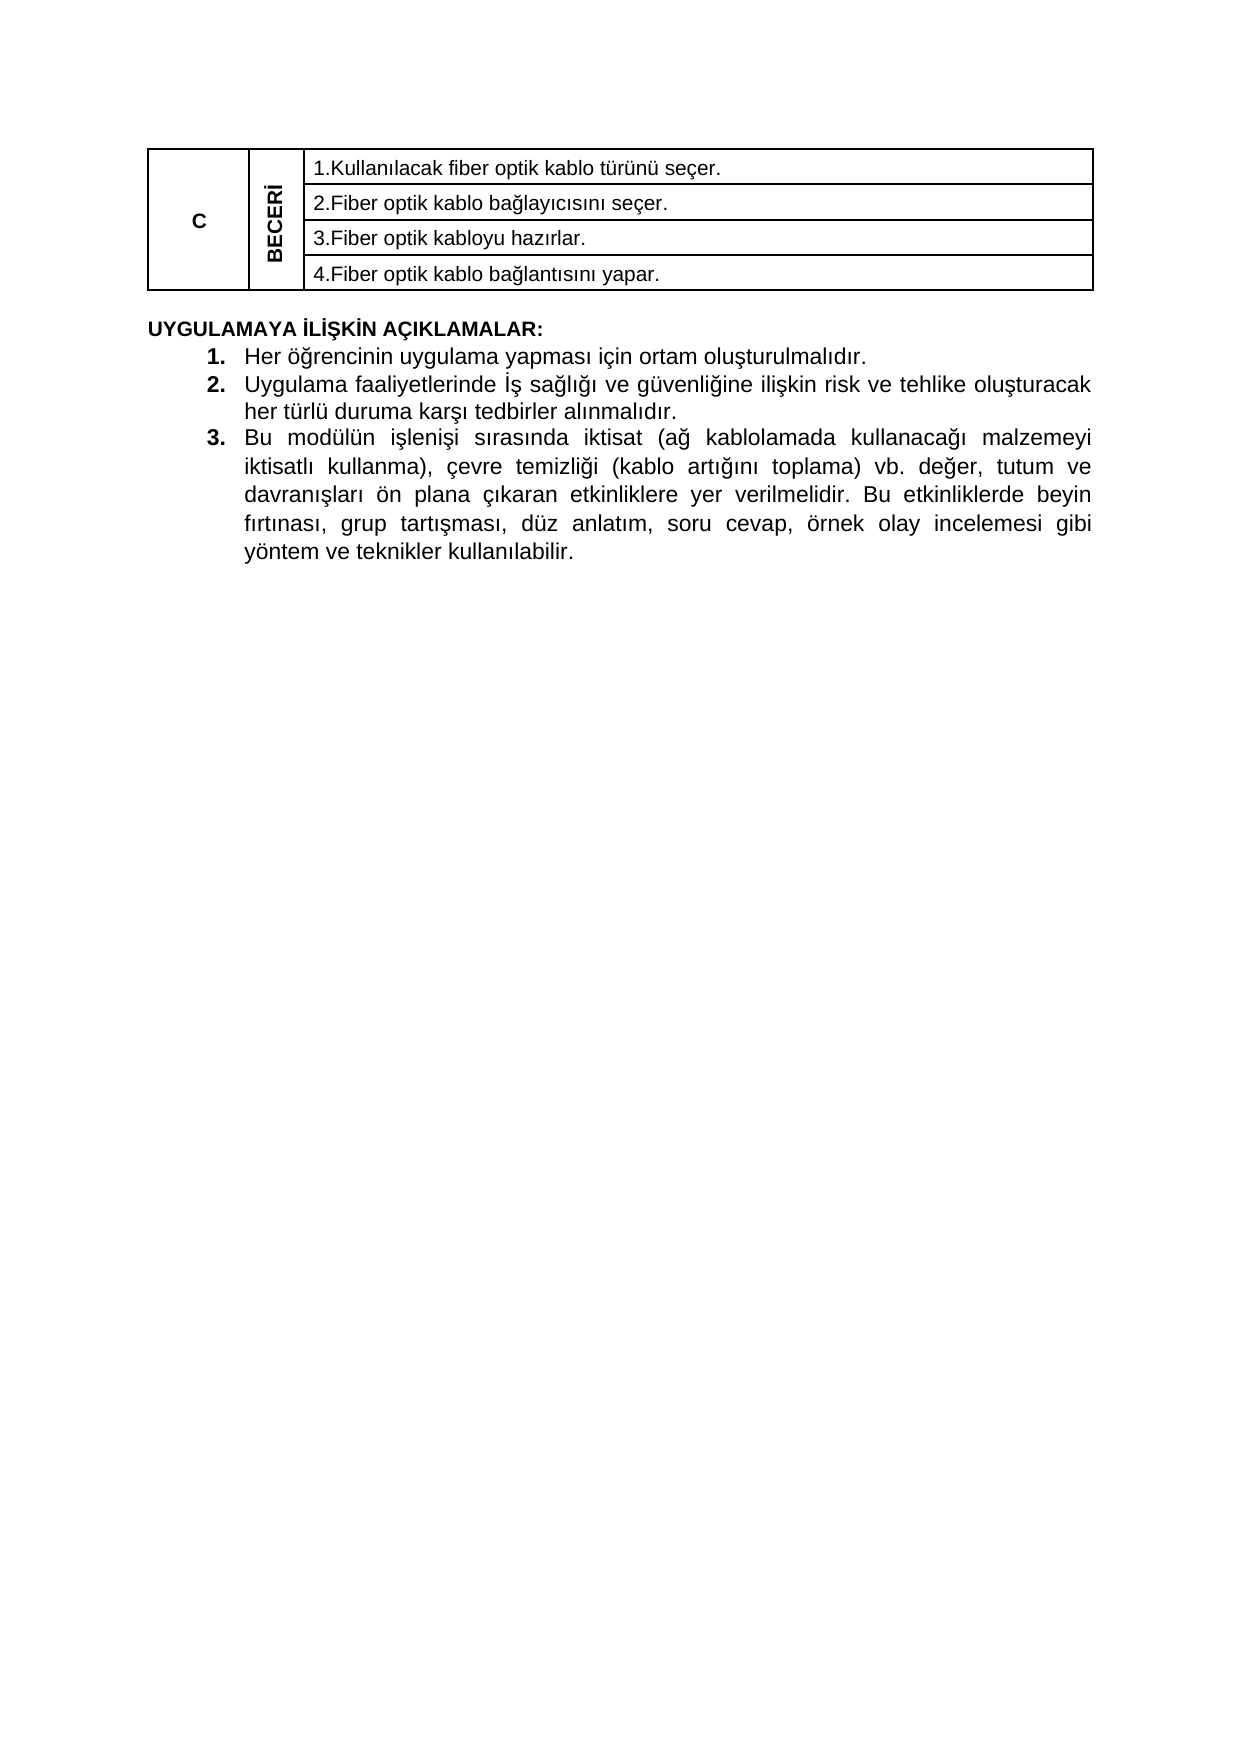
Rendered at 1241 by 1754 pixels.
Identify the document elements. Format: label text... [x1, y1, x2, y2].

list Uygulama faaliyetlerinde İş sağlığı ve güvenliğine ilişkin risk ve tehlike oluşturacak her türlü duruma karşı tedbirler alınmalıdır. [207, 371, 1093, 424]
text UYGULAMAYA İLİŞKİN AÇIKLAMALAR: [148, 317, 1093, 341]
table_cell 3.Fiber optik kabloyu hazırlar. [305, 221, 1092, 254]
table_header 1.Kullanılacak fiber optik kablo türünü seçer. [305, 150, 1092, 183]
list Bu modülün işlenişi sırasında iktisat (ağ kablolamada kullanacağı malzemeyi iktisatlı kullanma), çevre temizliği (kablo artığını toplama) vb. değer, tutum ve davranışları ön plana çıkaran etkinliklere yer verilmelidir. Bu etkinliklerde beyin fırtınası, grup tartışması, düz anlatım, soru cevap, örnek olay incelemesi gibi yöntem ve teknikler kullanılabilir. [207, 424, 1093, 564]
list Her öğrencinin uygulama yapması için ortam oluşturulmalıdır. [207, 343, 1093, 369]
table_header BECERİ [250, 150, 303, 289]
table_cell 4.Fiber optik kablo bağlantısını yapar. [305, 256, 1092, 289]
table_header C [149, 150, 248, 289]
table_cell 2.Fiber optik kablo bağlayıcısını seçer. [305, 185, 1092, 218]
